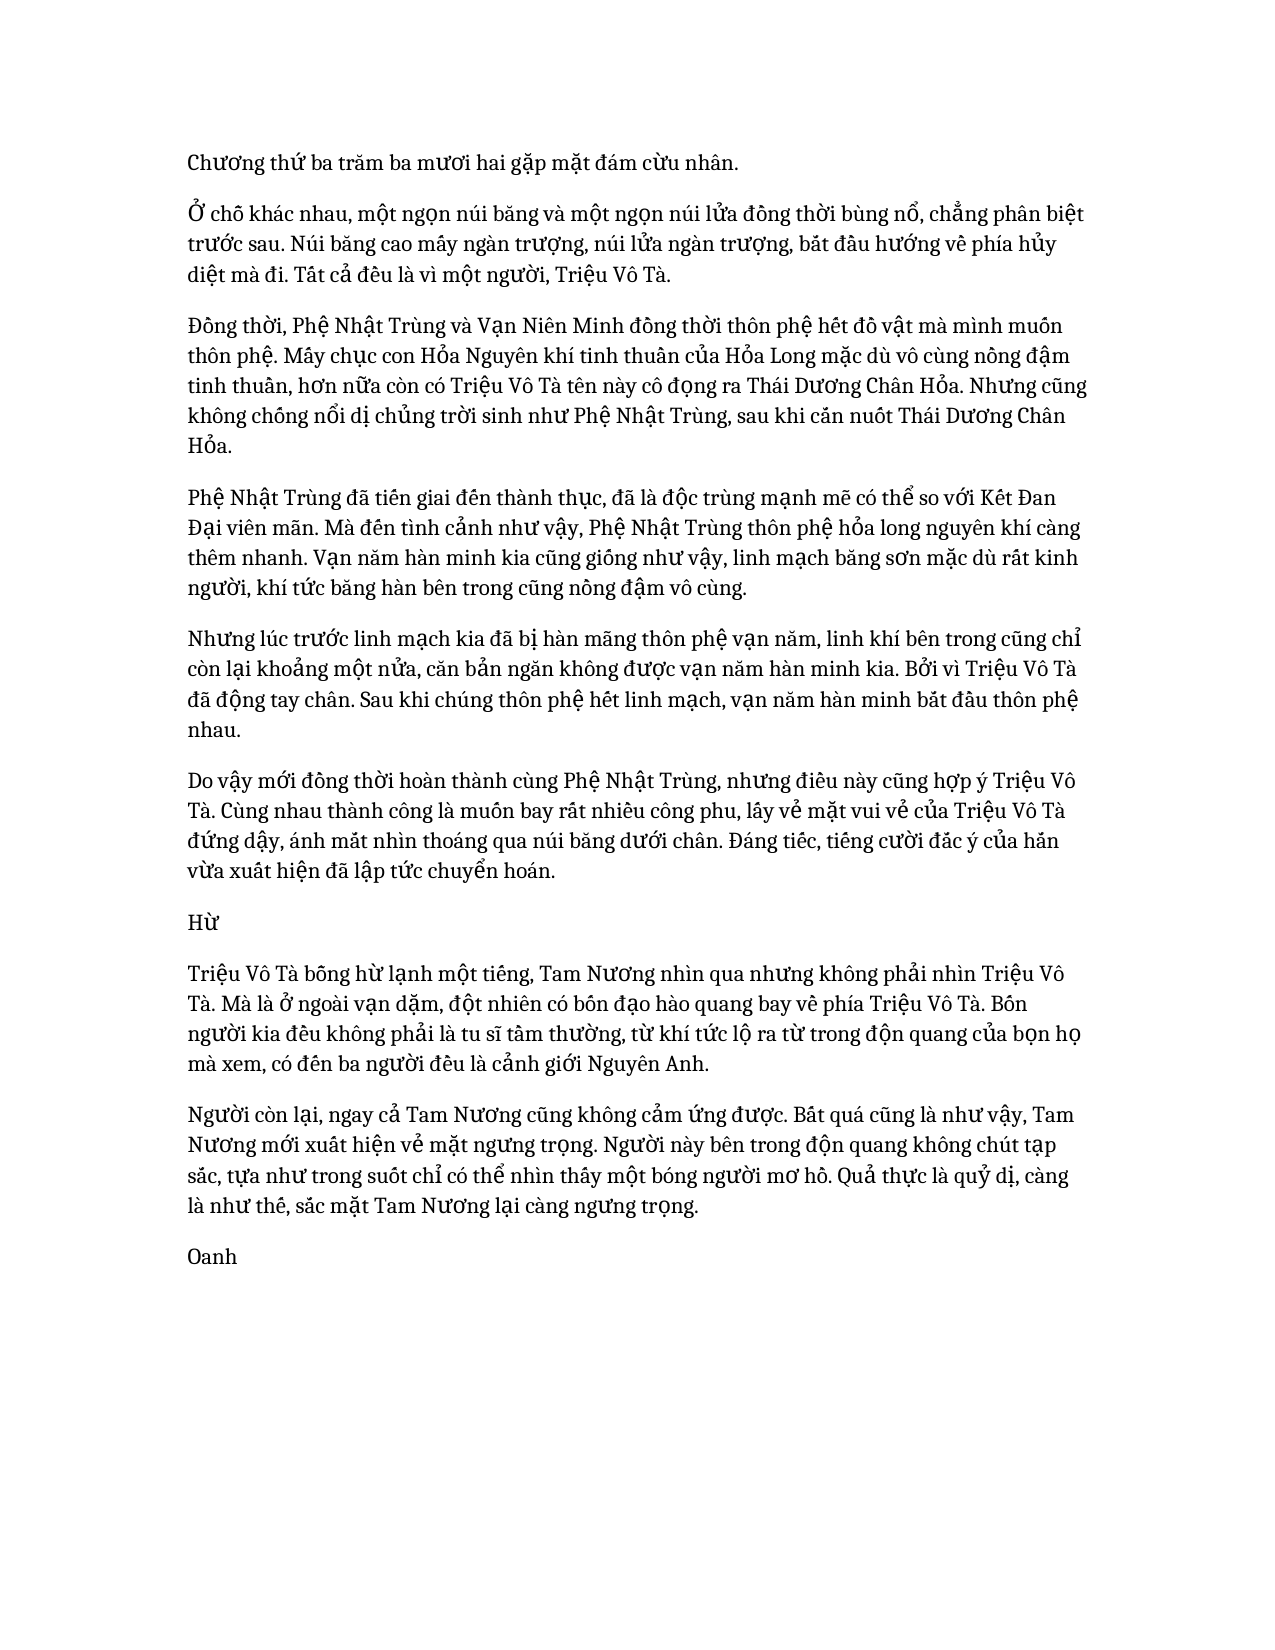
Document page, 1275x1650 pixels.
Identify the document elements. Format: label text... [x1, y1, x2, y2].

text Triệu Vô Tà bỗng hừ lạnh một tiếng, Tam Nương nhìn qua nhưng không phải nhìn Triệu Vô Tà. Mà là ở ngoài vạn dặm, đột nhiên có bốn đạo hào quang bay về phía Triệu Vô Tà. Bốn người kia đều không phải là tu sĩ tầm thường, từ khí tức lộ ra từ trong độn quang của bọn họ mà xem, có đến ba người đều là cảnh giới Nguyên Anh. [187, 960, 1087, 1077]
text Oanh [187, 1244, 1087, 1270]
text Do vậy mới đồng thời hoàn thành cùng Phệ Nhật Trùng, nhưng điều này cũng hợp ý Triệu Vô Tà. Cùng nhau thành công là muốn bay rất nhiều công phu, lấy vẻ mặt vui vẻ của Triệu Vô Tà đứng dậy, ánh mắt nhìn thoáng qua núi băng dưới chân. Đáng tiếc, tiếng cười đắc ý của hắn vừa xuất hiện đã lập tức chuyển hoán. [187, 768, 1087, 885]
text Hừ [187, 909, 1087, 936]
text Đồng thời, Phệ Nhật Trùng và Vạn Niên Minh đồng thời thôn phệ hết đồ vật mà mình muốn thôn phệ. Mấy chục con Hỏa Nguyên khí tinh thuần của Hỏa Long mặc dù vô cùng nồng đậm tinh thuần, hơn nữa còn có Triệu Vô Tà tên này cô đọng ra Thái Dương Chân Hỏa. Nhưng cũng không chống nổi dị chủng trời sinh như Phệ Nhật Trùng, sau khi cắn nuốt Thái Dương Chân Hỏa. [187, 312, 1087, 460]
text Phệ Nhật Trùng đã tiến giai đến thành thục, đã là độc trùng mạnh mẽ có thể so với Kết Đan Đại viên mãn. Mà đến tình cảnh như vậy, Phệ Nhật Trùng thôn phệ hỏa long nguyên khí càng thêm nhanh. Vạn năm hàn minh kia cũng giống như vậy, linh mạch băng sơn mặc dù rất kinh người, khí tức băng hàn bên trong cũng nồng đậm vô cùng. [187, 484, 1087, 601]
text Nhưng lúc trước linh mạch kia đã bị hàn mãng thôn phệ vạn năm, linh khí bên trong cũng chỉ còn lại khoảng một nửa, căn bản ngăn không được vạn năm hàn minh kia. Bởi vì Triệu Vô Tà đã động tay chân. Sau khi chúng thôn phệ hết linh mạch, vạn năm hàn minh bắt đầu thôn phệ nhau. [187, 626, 1087, 743]
text Ở chỗ khác nhau, một ngọn núi băng và một ngọn núi lửa đồng thời bùng nổ, chẳng phân biệt trước sau. Núi băng cao mấy ngàn trượng, núi lửa ngàn trượng, bắt đầu hướng về phía hủy diệt mà đi. Tất cả đều là vì một người, Triệu Vô Tà. [187, 201, 1087, 288]
text Chương thứ ba trăm ba mươi hai gặp mặt đám cừu nhân. [187, 150, 1087, 176]
text Người còn lại, ngay cả Tam Nương cũng không cảm ứng được. Bất quá cũng là như vậy, Tam Nương mới xuất hiện vẻ mặt ngưng trọng. Người này bên trong độn quang không chút tạp sắc, tựa như trong suốt chỉ có thể nhìn thấy một bóng người mơ hồ. Quả thực là quỷ dị, càng là như thế, sắc mặt Tam Nương lại càng ngưng trọng. [187, 1102, 1087, 1219]
